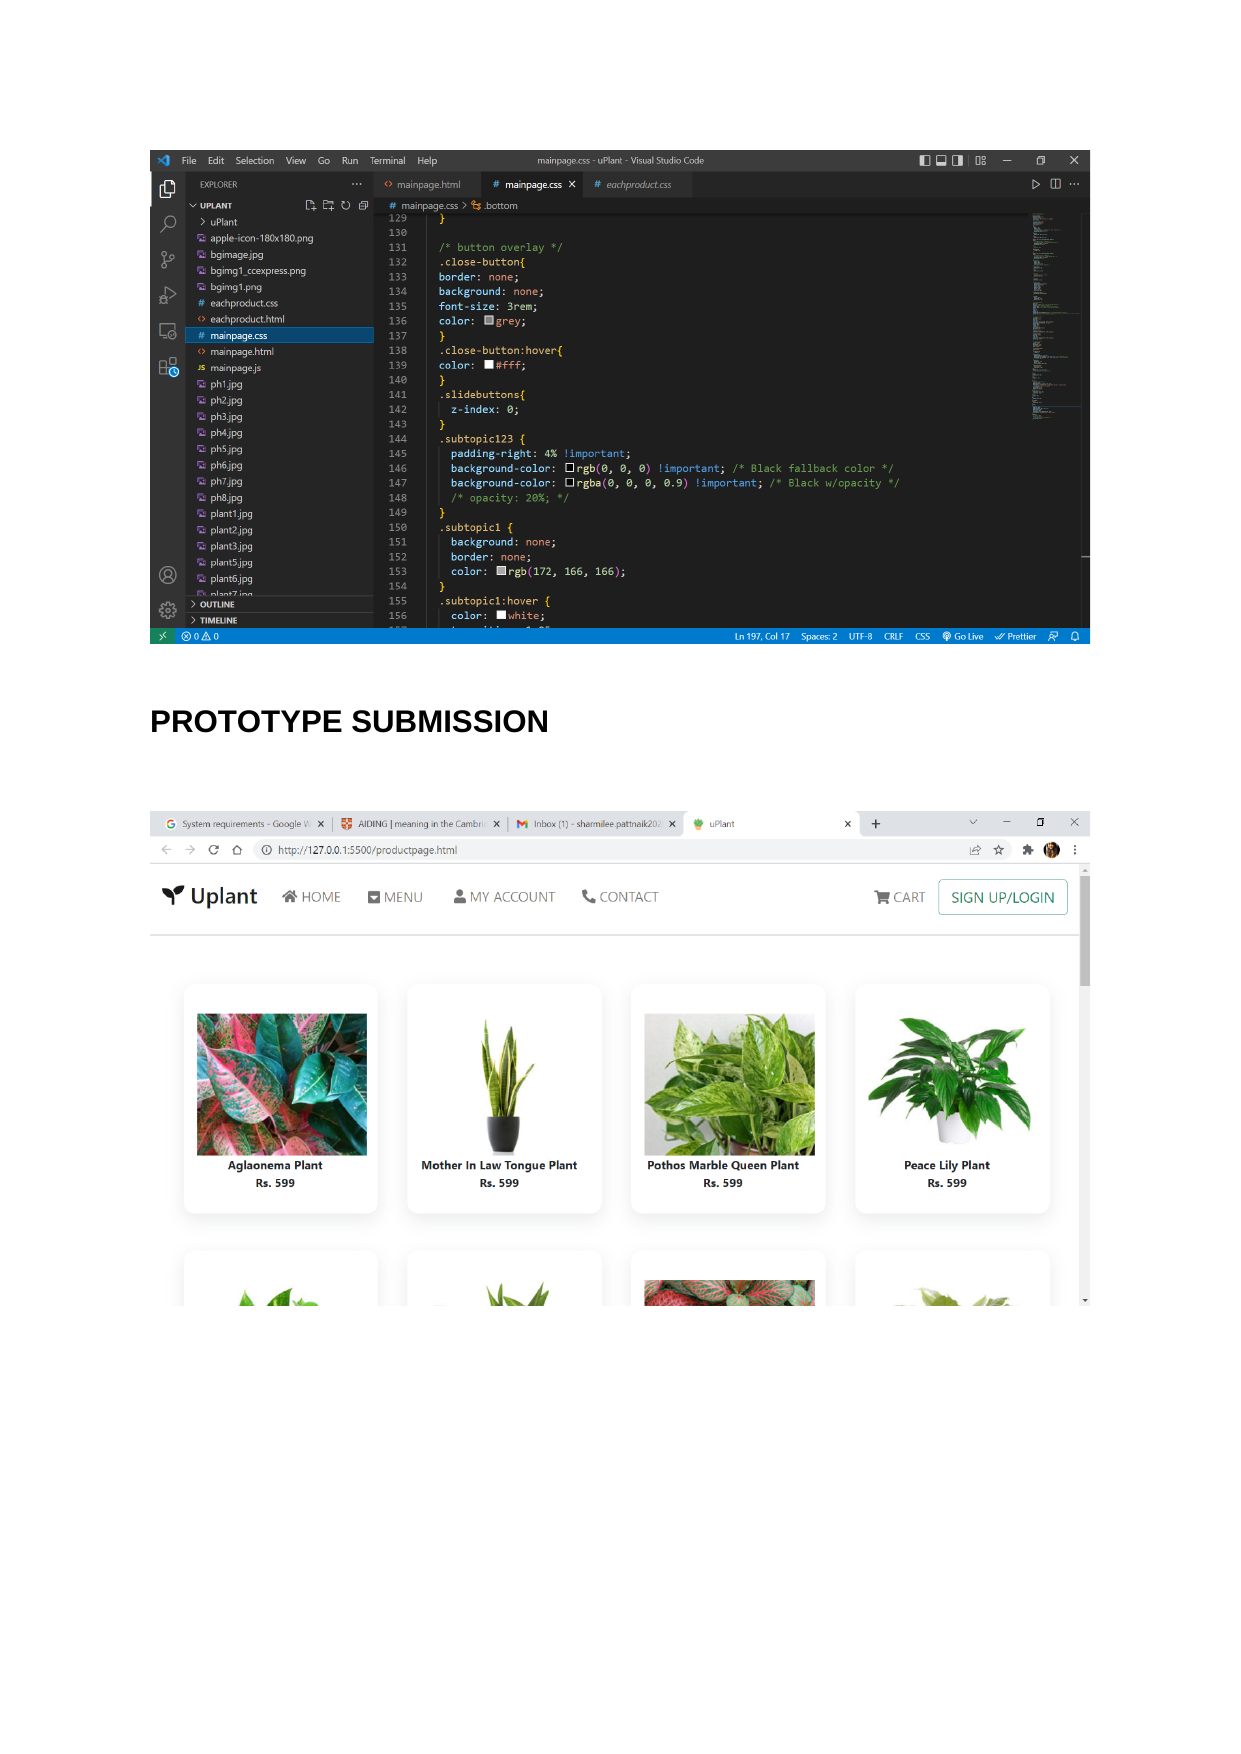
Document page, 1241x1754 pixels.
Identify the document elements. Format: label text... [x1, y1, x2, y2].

picture [150, 811, 1091, 1306]
text PROTOTYPE SUBMISSION [150, 703, 1090, 738]
picture [150, 150, 1091, 644]
